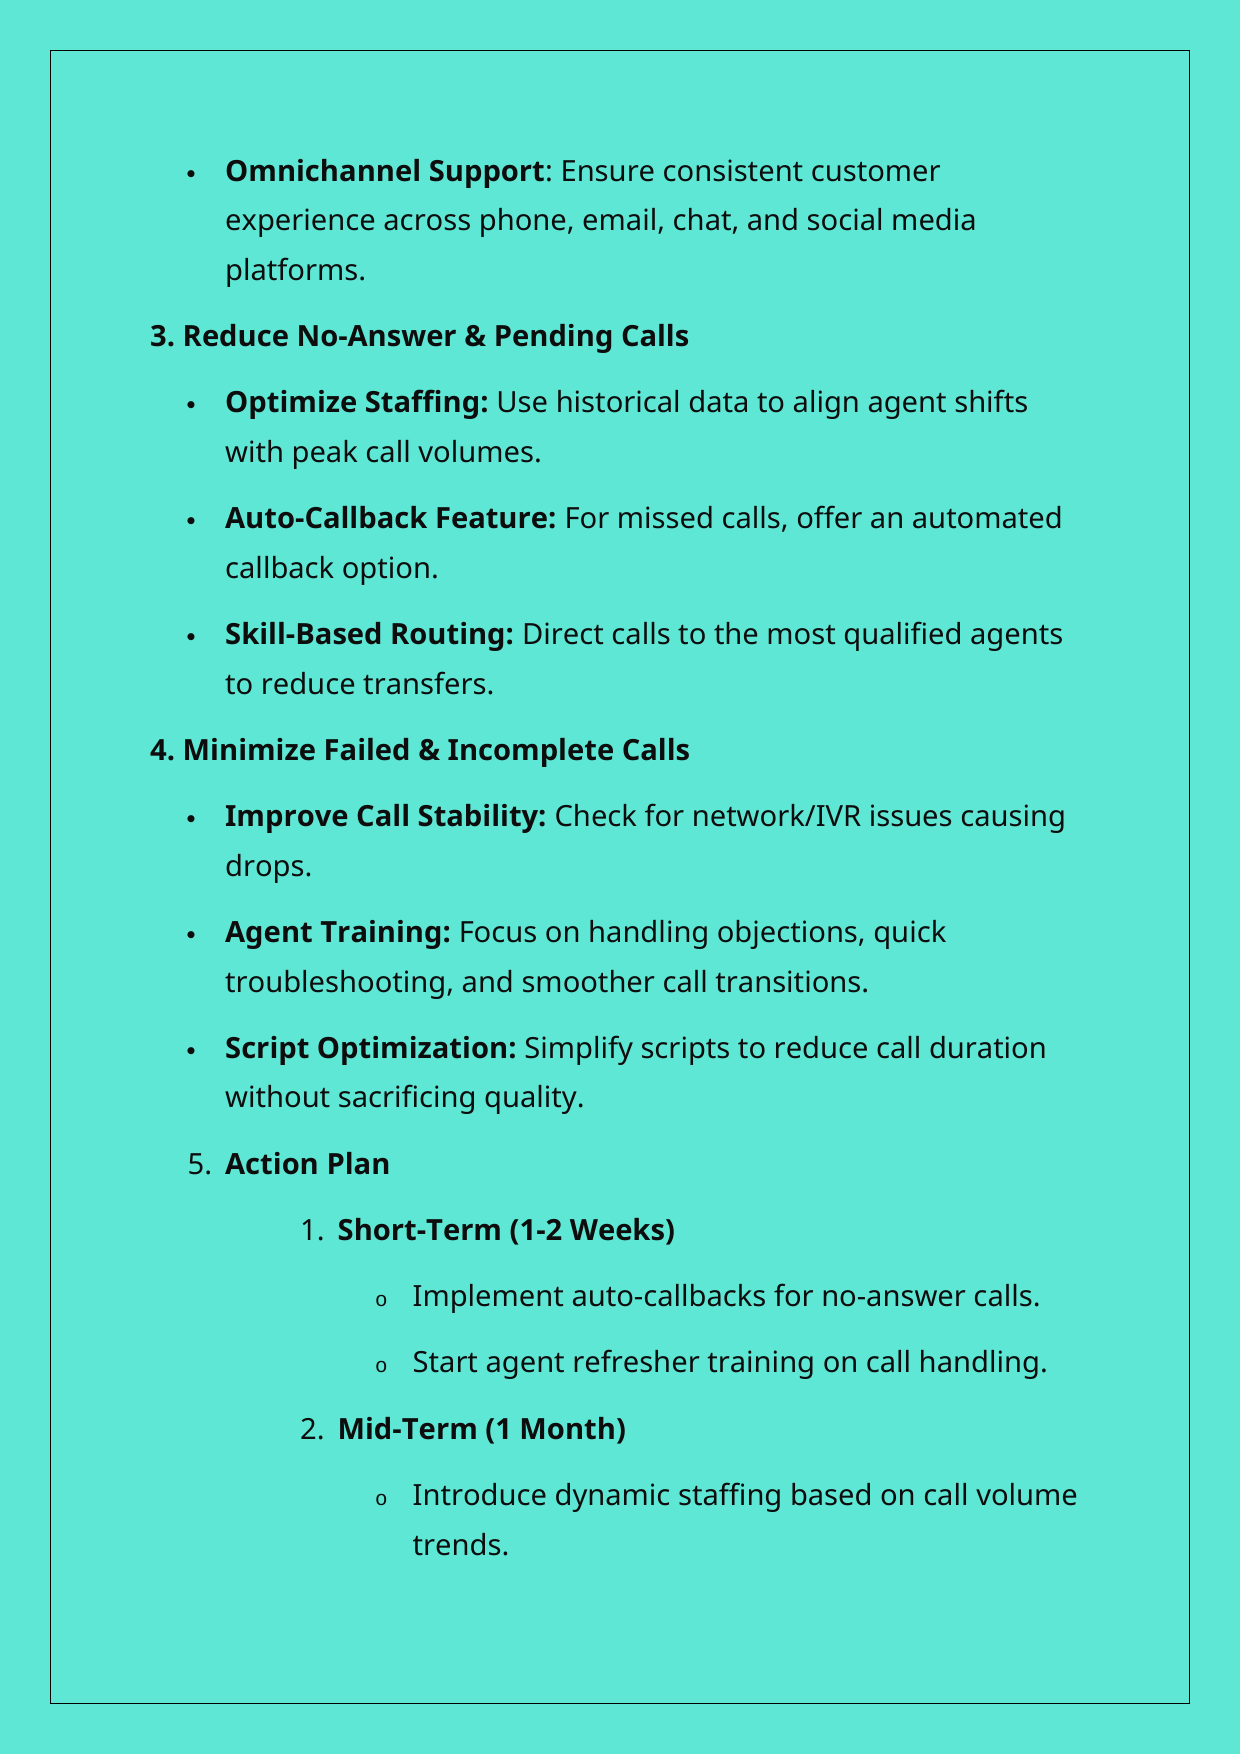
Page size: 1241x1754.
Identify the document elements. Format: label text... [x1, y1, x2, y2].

list Introduce dynamic staffing based on call volume trends. [375, 1474, 1090, 1563]
text 3. Reduce No-Answer & Pending Calls [150, 315, 1090, 355]
list Script Optimization: Simplify scripts to reduce call duration without sacrificing quality. [187, 1027, 1090, 1116]
list Action Plan [187, 1143, 1090, 1183]
list Improve Call Stability: Check for network/IVR issues causing drops. [187, 795, 1090, 885]
list Agent Training: Focus on handling objections, quick troubleshooting, and smoother call transitions. [187, 911, 1090, 1001]
list Start agent refresher training on call handling. [375, 1342, 1090, 1381]
list Short-Term (1-2 Weeks) [300, 1209, 1090, 1249]
list Skill-Based Routing: Direct calls to the most qualified agents to reduce transfers. [187, 613, 1090, 703]
list Mid-Term (1 Month) [300, 1408, 1090, 1448]
list Omnichannel Support: Ensure consistent customer experience across phone, email, chat, and social media platforms. [187, 150, 1090, 289]
text 4. Minimize Failed & Incomplete Calls [150, 729, 1090, 769]
list Implement auto-callbacks for no-answer calls. [375, 1275, 1090, 1315]
list Optimize Staffing: Use historical data to align agent shifts with peak call volumes. [187, 382, 1090, 471]
list Auto-Callback Feature: For missed calls, offer an automated callback option. [187, 497, 1090, 587]
